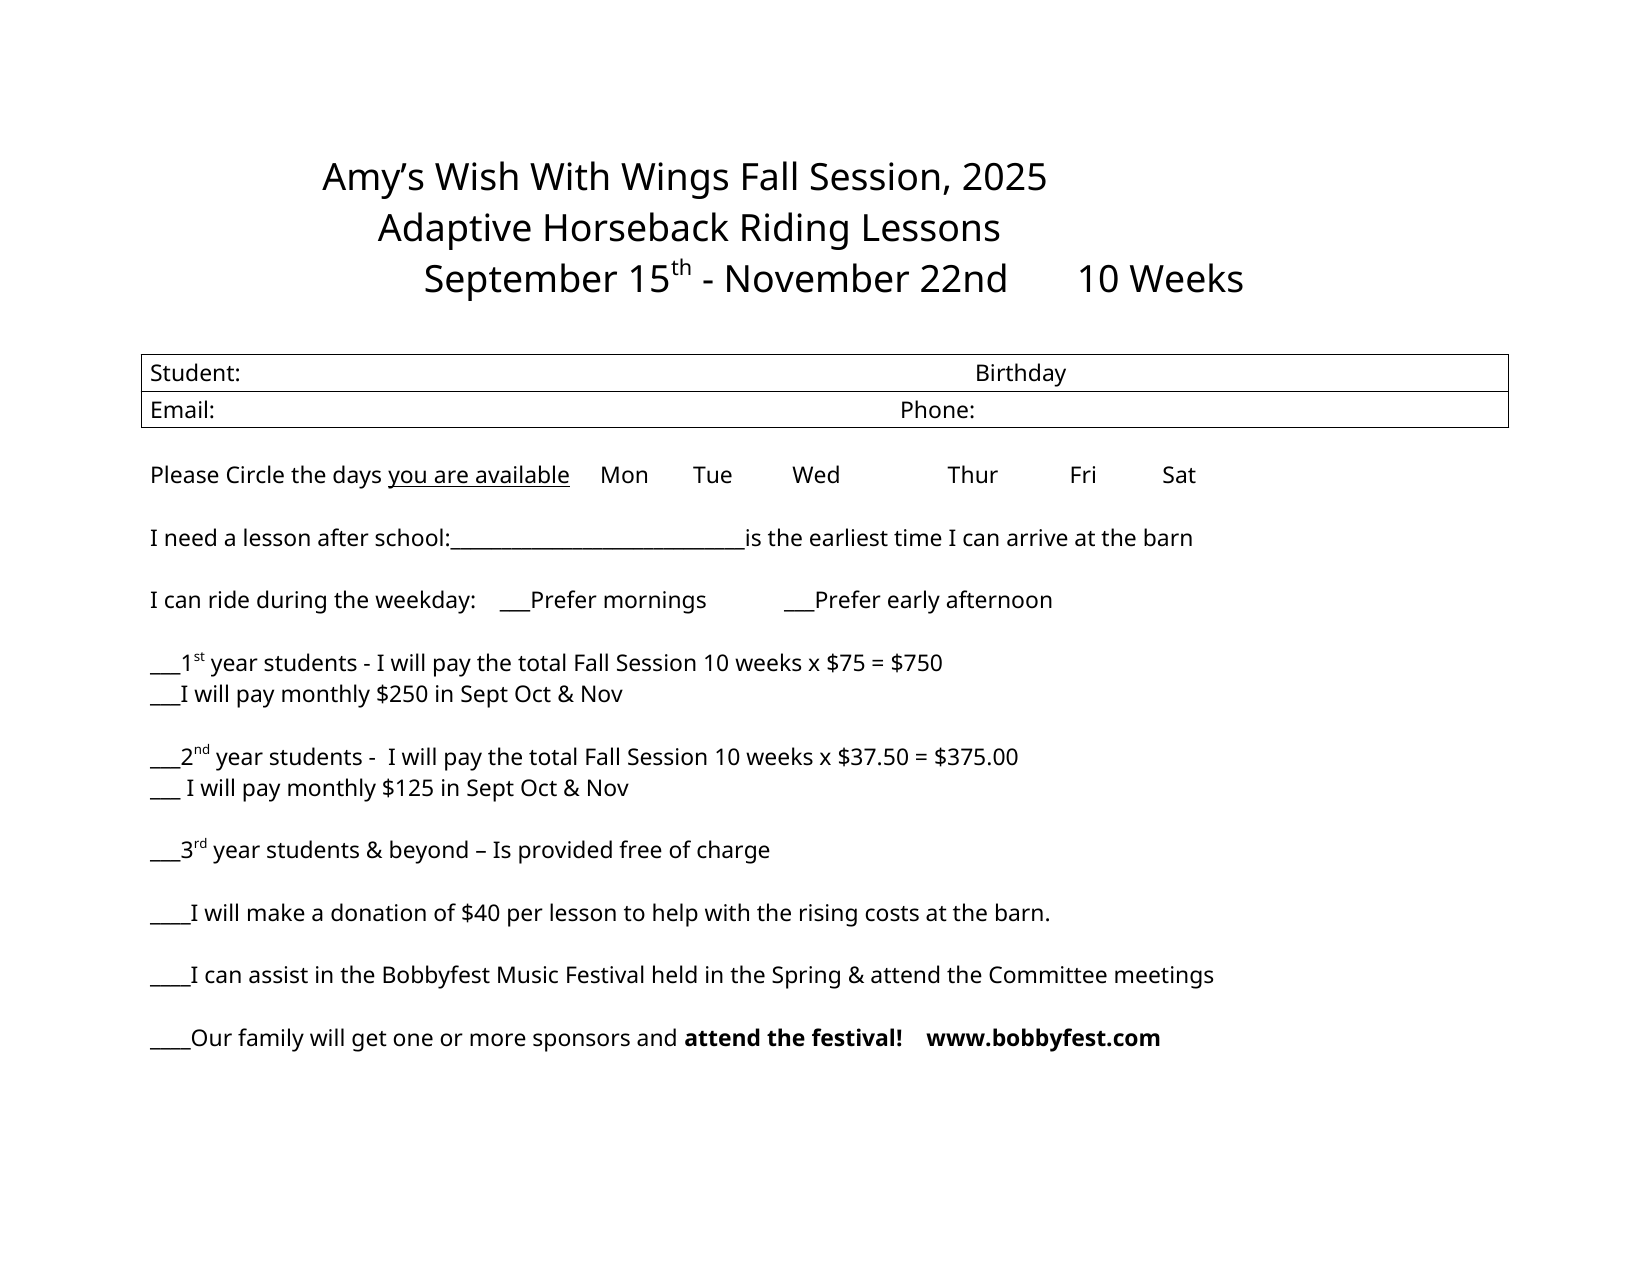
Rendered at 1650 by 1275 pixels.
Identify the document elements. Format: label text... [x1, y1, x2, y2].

text ____I will make a donation of $40 per lesson to help with the rising costs at the barn. [150, 897, 1500, 928]
text ____I can assist in the Bobbyfest Music Festival held in the Spring & attend the Committee meetings [150, 959, 1500, 991]
text ____Our family will get one or more sponsors and attend the festival! www.bobbyfest.com [150, 1022, 1500, 1053]
text ___3rd year students & beyond – Is provided free of charge [150, 834, 1500, 866]
text I need a lesson after school:_____________________________is the earliest time I can arrive at the barn [150, 522, 1500, 553]
text I can ride during the weekday: ___Prefer mornings ___Prefer early afternoon [150, 584, 1500, 616]
text Student: Birthday [142, 355, 1508, 391]
text Adaptive Horseback Riding Lessons [225, 201, 1500, 252]
text Please Circle the days you are available Mon Tue Wed Thur Fri Sat [150, 459, 1500, 491]
text ___ I will pay monthly $125 in Sept Oct & Nov [150, 772, 1500, 803]
text Amy’s Wish With Wings Fall Session, 2025 [150, 150, 1500, 201]
text ___I will pay monthly $250 in Sept Oct & Nov [150, 678, 1500, 709]
text September 15th - November 22nd 10 Weeks [300, 252, 1500, 303]
text ___2nd year students - I will pay the total Fall Session 10 weeks x $37.50 = $375.00 [150, 741, 1500, 772]
text Email: Phone: [142, 392, 1508, 427]
text ___1st year students - I will pay the total Fall Session 10 weeks x $75 = $750 [150, 647, 1500, 678]
